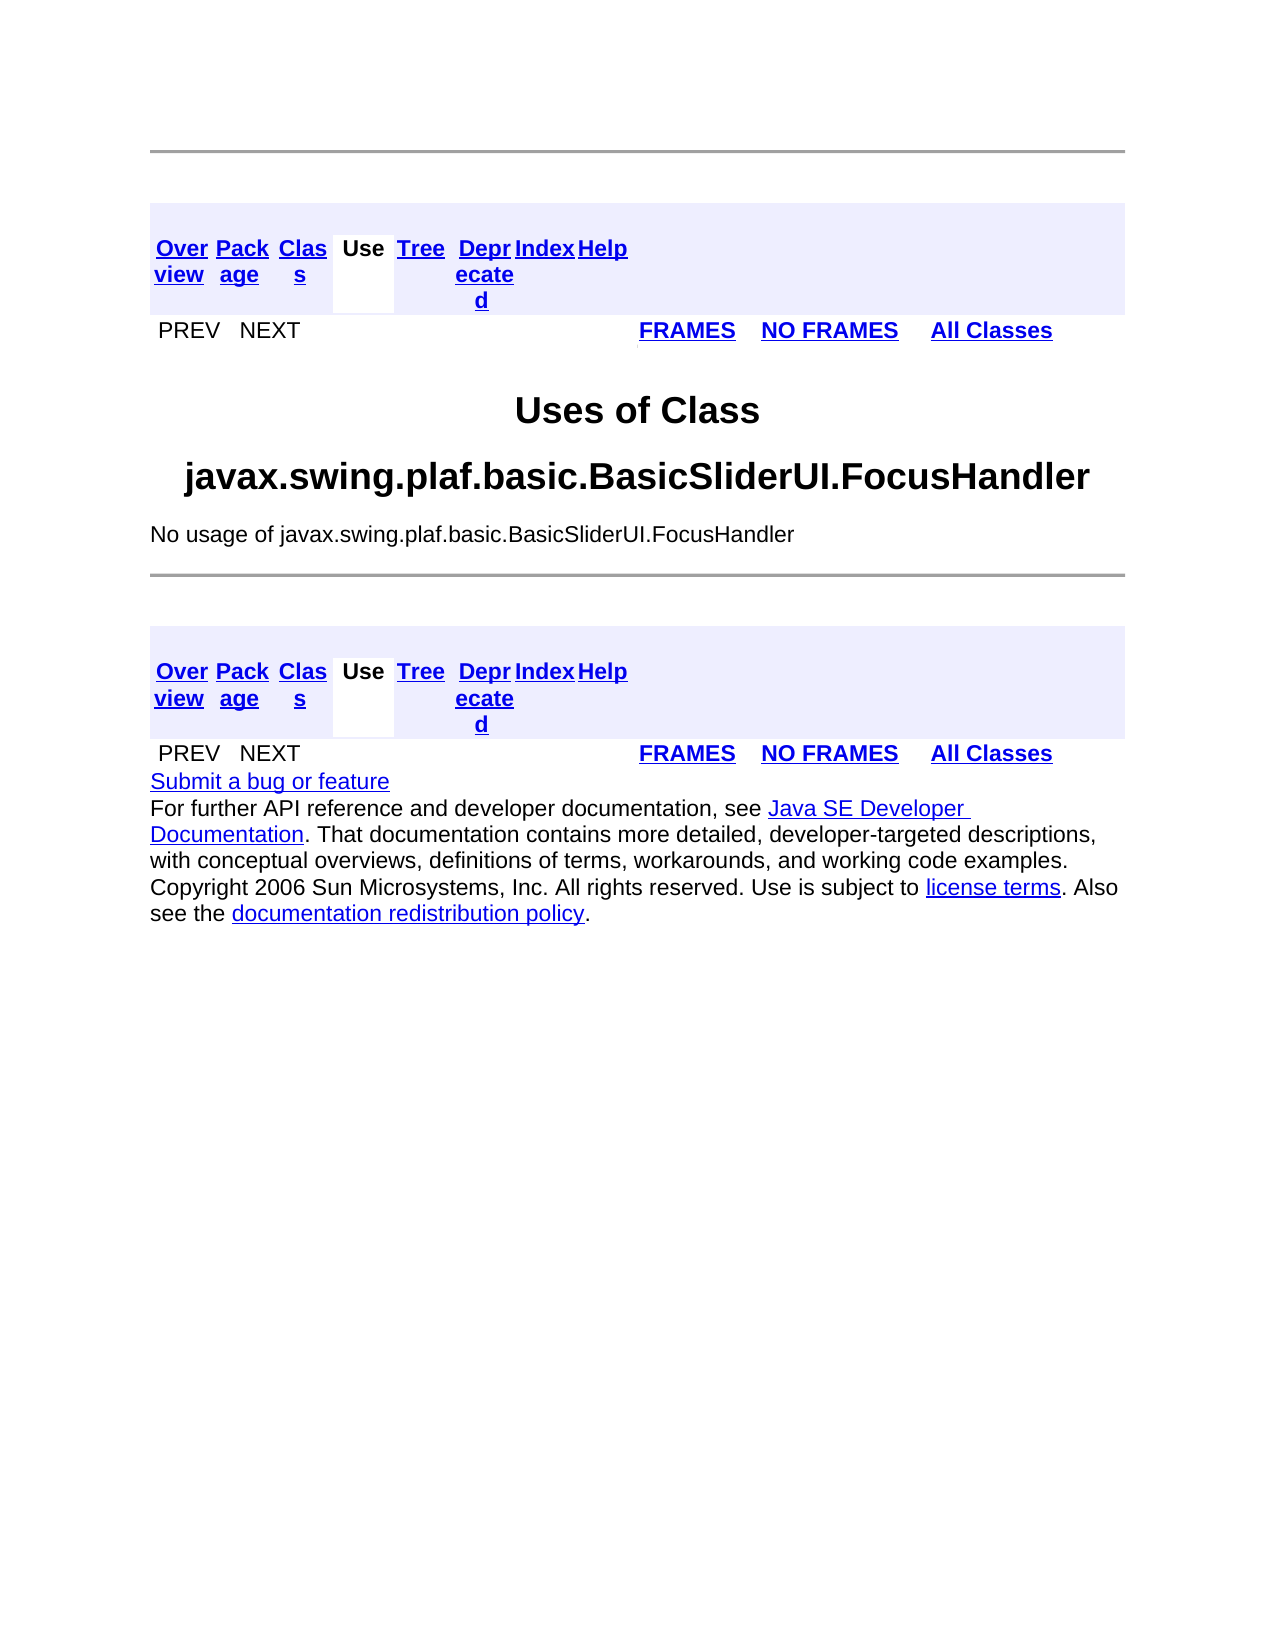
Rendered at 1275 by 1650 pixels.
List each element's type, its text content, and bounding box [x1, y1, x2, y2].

text No usage of javax.swing.plaf.basic.BasicSliderUI.FocusHandler [150, 521, 1125, 547]
table_cell PREV NEXT [150, 739, 637, 768]
text For further API reference and developer documentation, see Java SE Developer Documentation. That documentation contains more detailed, developer-targeted descriptions, with conceptual overviews, definitions of terms, workarounds, and working code examples. [150, 795, 1125, 874]
table_cell PREV NEXT [150, 315, 637, 345]
text Uses of Class [150, 388, 1125, 431]
text Copyright 2006 Sun Microsystems, Inc. All rights reserved. Use is subject to license terms. Also see the documentation redistribution policy. [150, 874, 1125, 926]
table_header [150, 203, 1125, 315]
text Submit a bug or feature [150, 768, 1125, 795]
table_header [150, 626, 1125, 739]
text javax.swing.plaf.basic.BasicSliderUI.FocusHandler [150, 454, 1125, 497]
table_cell FRAMES NO FRAMES All Classes [638, 739, 1125, 768]
table_cell FRAMES NO FRAMES All Classes [638, 315, 1125, 345]
